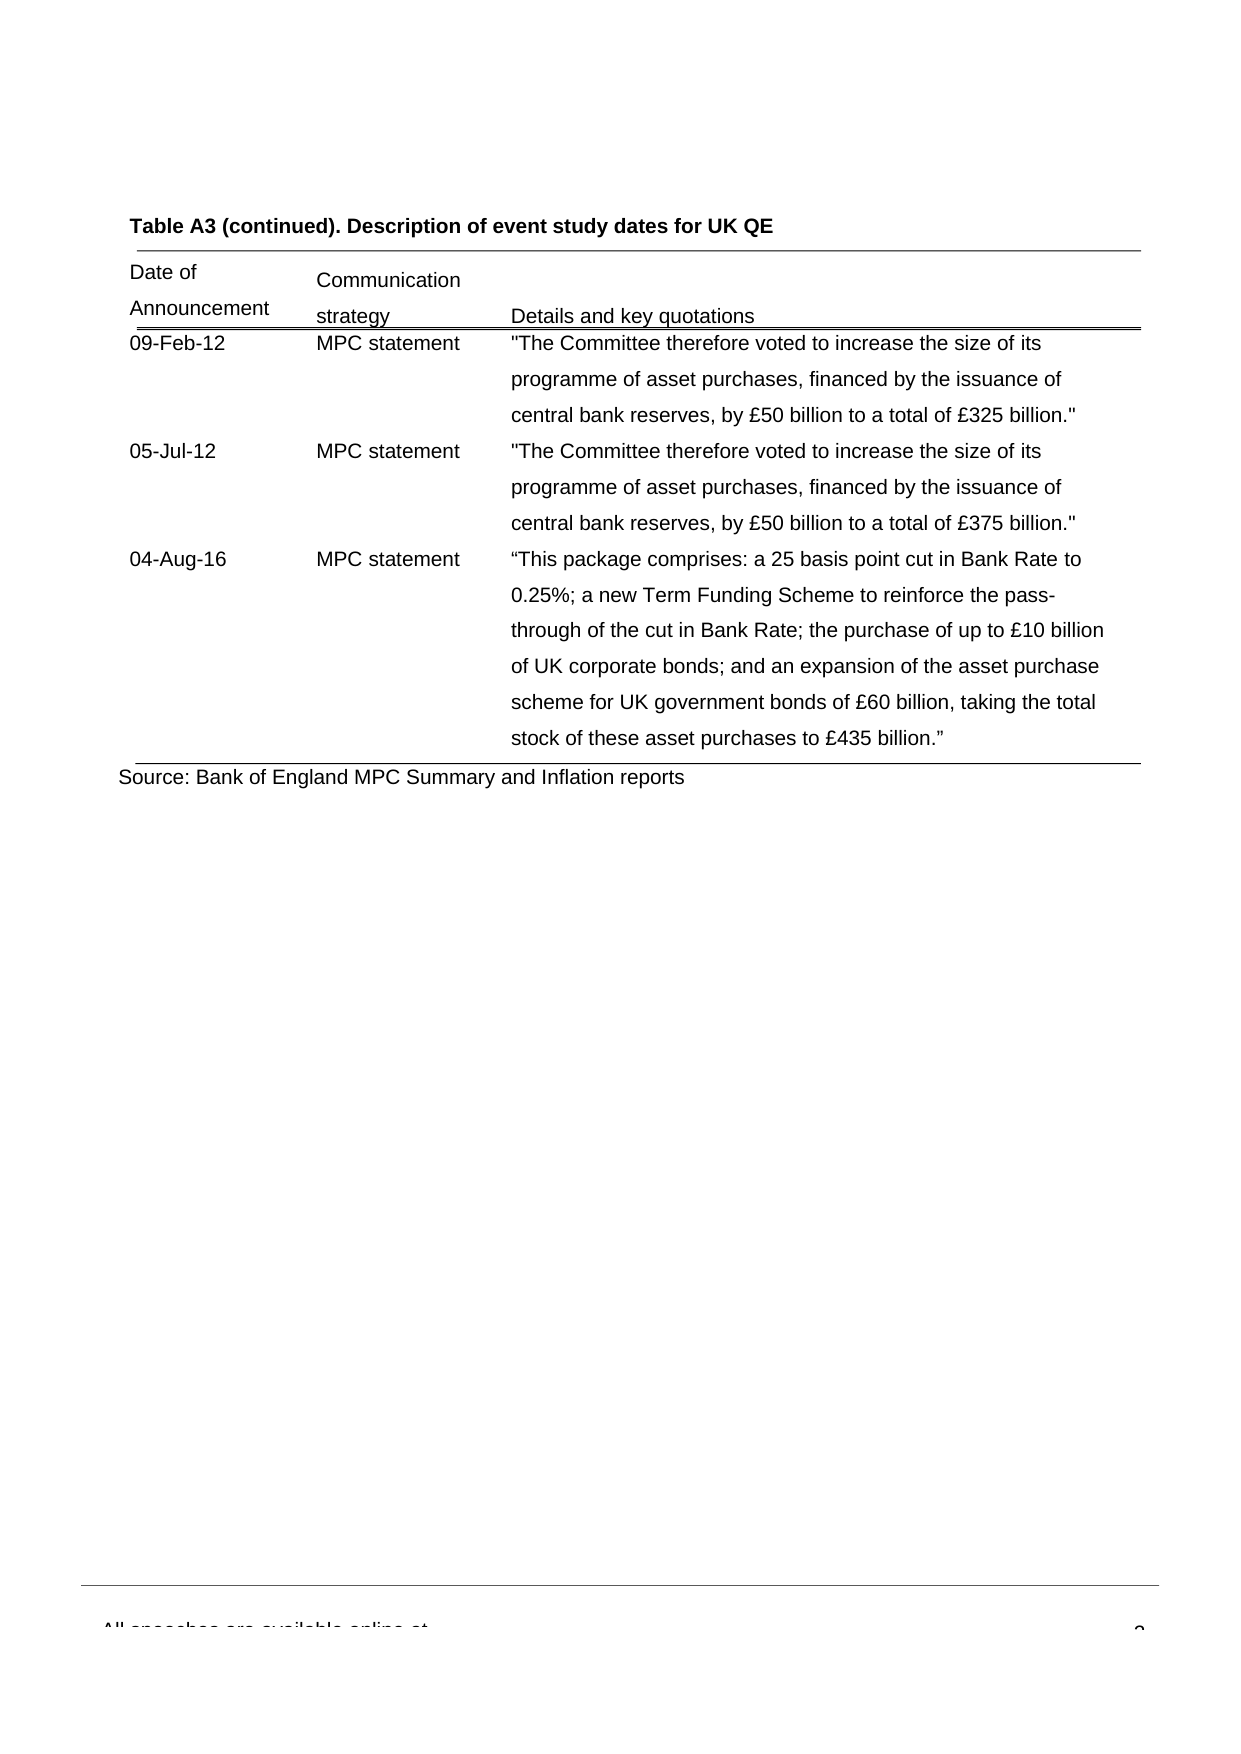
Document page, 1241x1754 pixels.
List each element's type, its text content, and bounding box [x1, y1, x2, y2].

text programme of asset purchases, financed by the issuance of central bank reserves, by £50 billion to a total of £375 billion." [511, 474, 1078, 534]
text 09-Feb-12 MPC statement "The Committee therefore voted to increase the size of its [129, 331, 1205, 355]
text Source: Bank of England MPC Summary and Inflation reports [118, 764, 1205, 788]
subtitle Table A3 (continued). Description of event study dates for UK QE [129, 214, 1205, 238]
text 0.25%; a new Term Funding Scheme to reinforce the pass- through of the cut in Bank Rate; the purchase of up to £10 billion of UK corporate bonds; and an expansion of the asset purchase scheme for UK government bonds of £60 billion, taking the total stock of these asset purchases to £435 billion.” [511, 582, 1107, 750]
text 04-Aug-16 MPC statement “This package comprises: a 25 basis point cut in Bank Rate to [129, 546, 1205, 570]
text programme of asset purchases, financed by the issuance of central bank reserves, by £50 billion to a total of £325 billion." [511, 367, 1078, 427]
text 05-Jul-12 MPC statement "The Committee therefore voted to increase the size of its [129, 439, 1205, 463]
text Date of Announcement [129, 260, 271, 320]
text Communication [316, 268, 1205, 292]
text strategy Details and key quotations [316, 304, 1205, 328]
